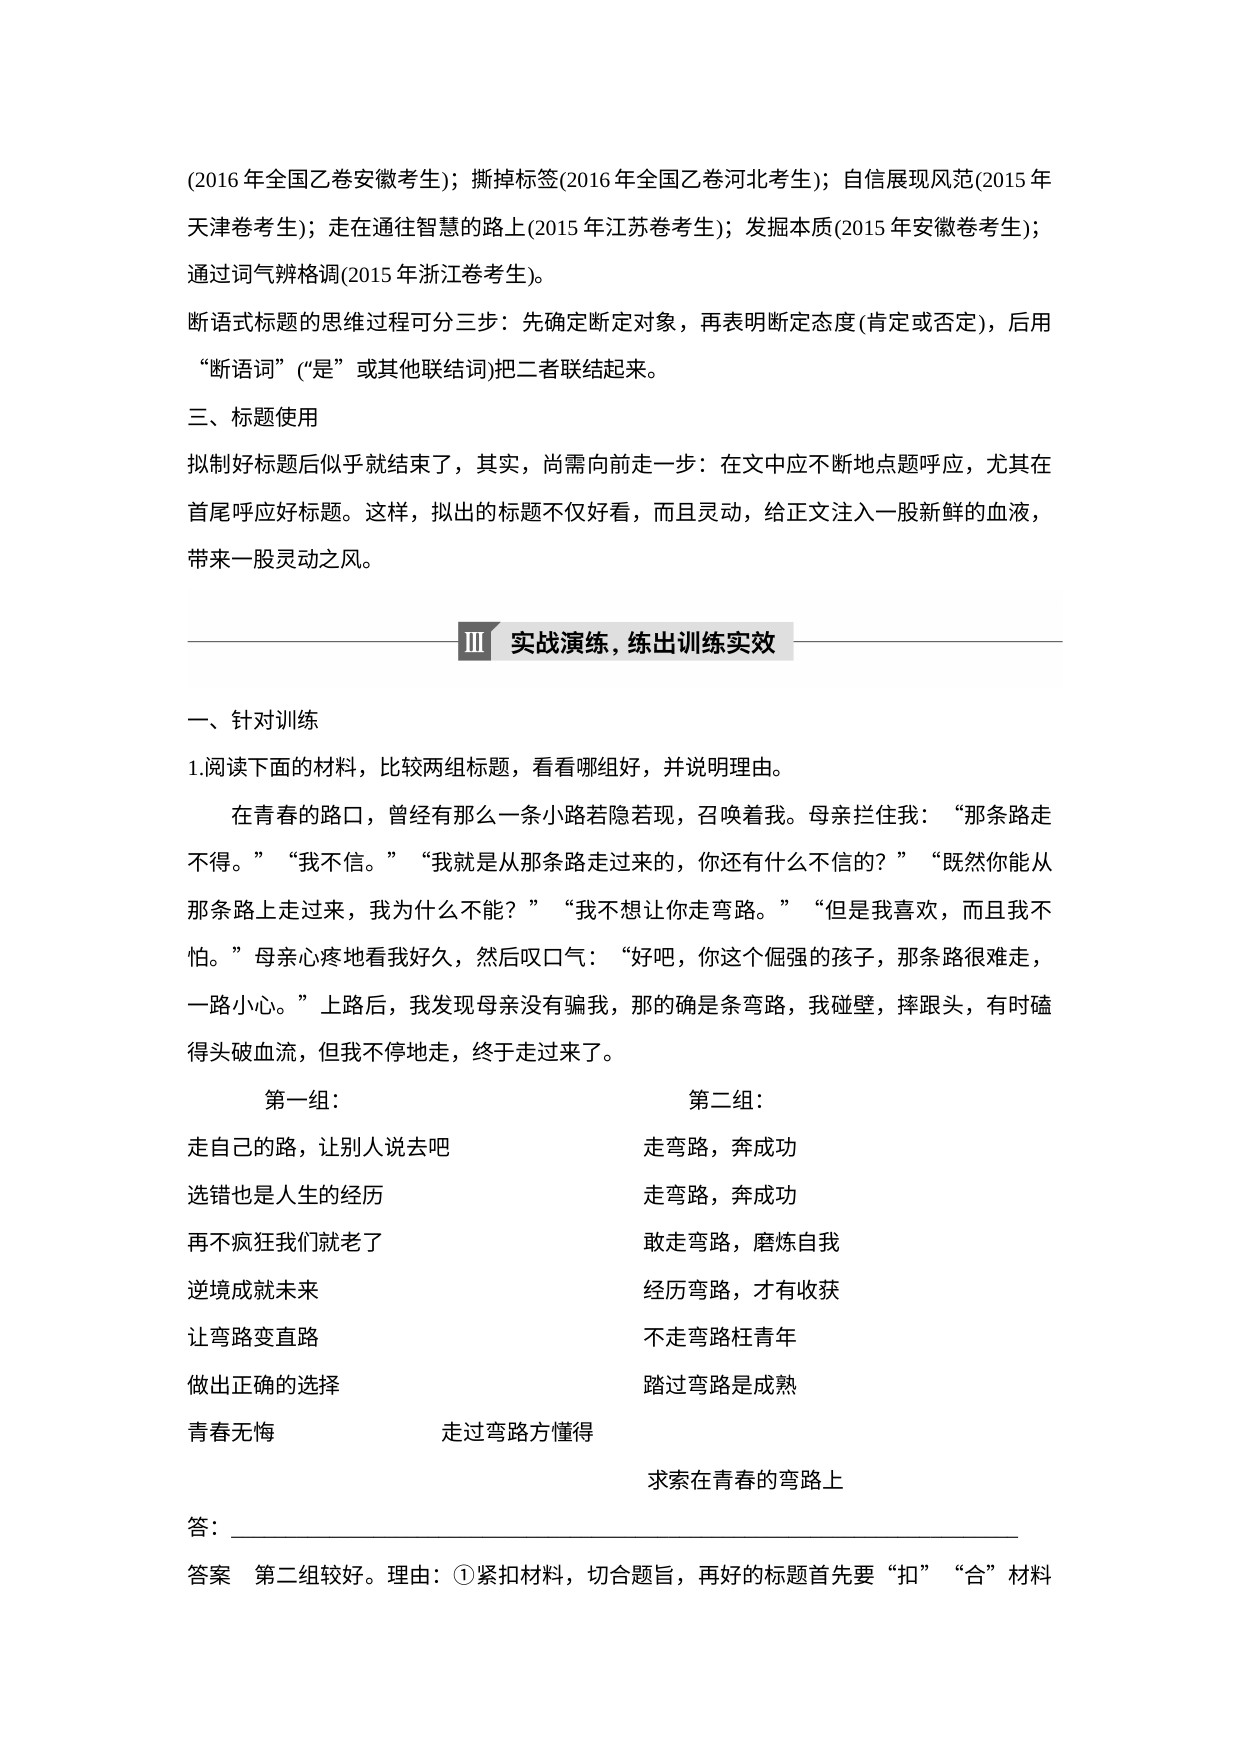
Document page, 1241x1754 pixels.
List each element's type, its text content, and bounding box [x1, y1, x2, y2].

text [187, 1558, 1053, 1589]
text 做出正确的选择 踏过弯路是成熟 [187, 1368, 1053, 1399]
text 选错也是人生的经历 走弯路，奔成功 [187, 1178, 1053, 1209]
text 求索在青春的弯路上 [187, 1463, 1053, 1494]
text 逆境成就未来 经历弯路，才有收获 [187, 1273, 1053, 1304]
text 第一组： 第二组： [187, 1083, 1053, 1114]
text 再不疯狂我们就老了 敢走弯路，磨炼自我 [187, 1225, 1053, 1257]
text 走自己的路，让别人说去吧 走弯路，奔成功 [187, 1130, 1053, 1162]
text 在青春的路口，曾经有那么一条小路若隐若现，召唤着我。母亲拦住我：“那条路走不得。”“我不信。”“我就是从那条路走过来的，你还有什么不信的？”“既然你能从那条路上走过来，我为什么不能？”“我不想让你走弯路。”“但是我喜欢，而且我不怕。”母亲心疼地看我好久，然后叹口气：“好吧，你这个倔强的孩子，那条路很难走，一路小心。”上路后，我发现母亲没有骗我，那的确是条弯路，我碰壁，摔跟头，有时磕得头破血流，但我不停地走，终于走过来了。 [187, 798, 1053, 1067]
text 答：________________________________________________________________________ [187, 1510, 1053, 1542]
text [187, 162, 1053, 289]
text 断语式标题的思维过程可分三步：先确定断定对象，再表明断定态度(肯定或否定)，后用“断语词”(“是”或其他联结词)把二者联结起来。 [187, 304, 1053, 384]
text 1.阅读下面的材料，比较两组标题，看看哪组好，并说明理由。 [187, 750, 1053, 782]
text 三、标题使用 [187, 399, 1053, 431]
text 一、针对训练 [187, 703, 1053, 734]
picture [187, 589, 1063, 688]
text 青春无悔 走过弯路方懂得 [187, 1415, 1053, 1447]
text 拟制好标题后似乎就结束了，其实，尚需向前走一步：在文中应不断地点题呼应，尤其在首尾呼应好标题。这样，拟出的标题不仅好看，而且灵动，给正文注入一股新鲜的血液，带来一股灵动之风。 [187, 447, 1053, 574]
text 让弯路变直路 不走弯路枉青年 [187, 1320, 1053, 1352]
